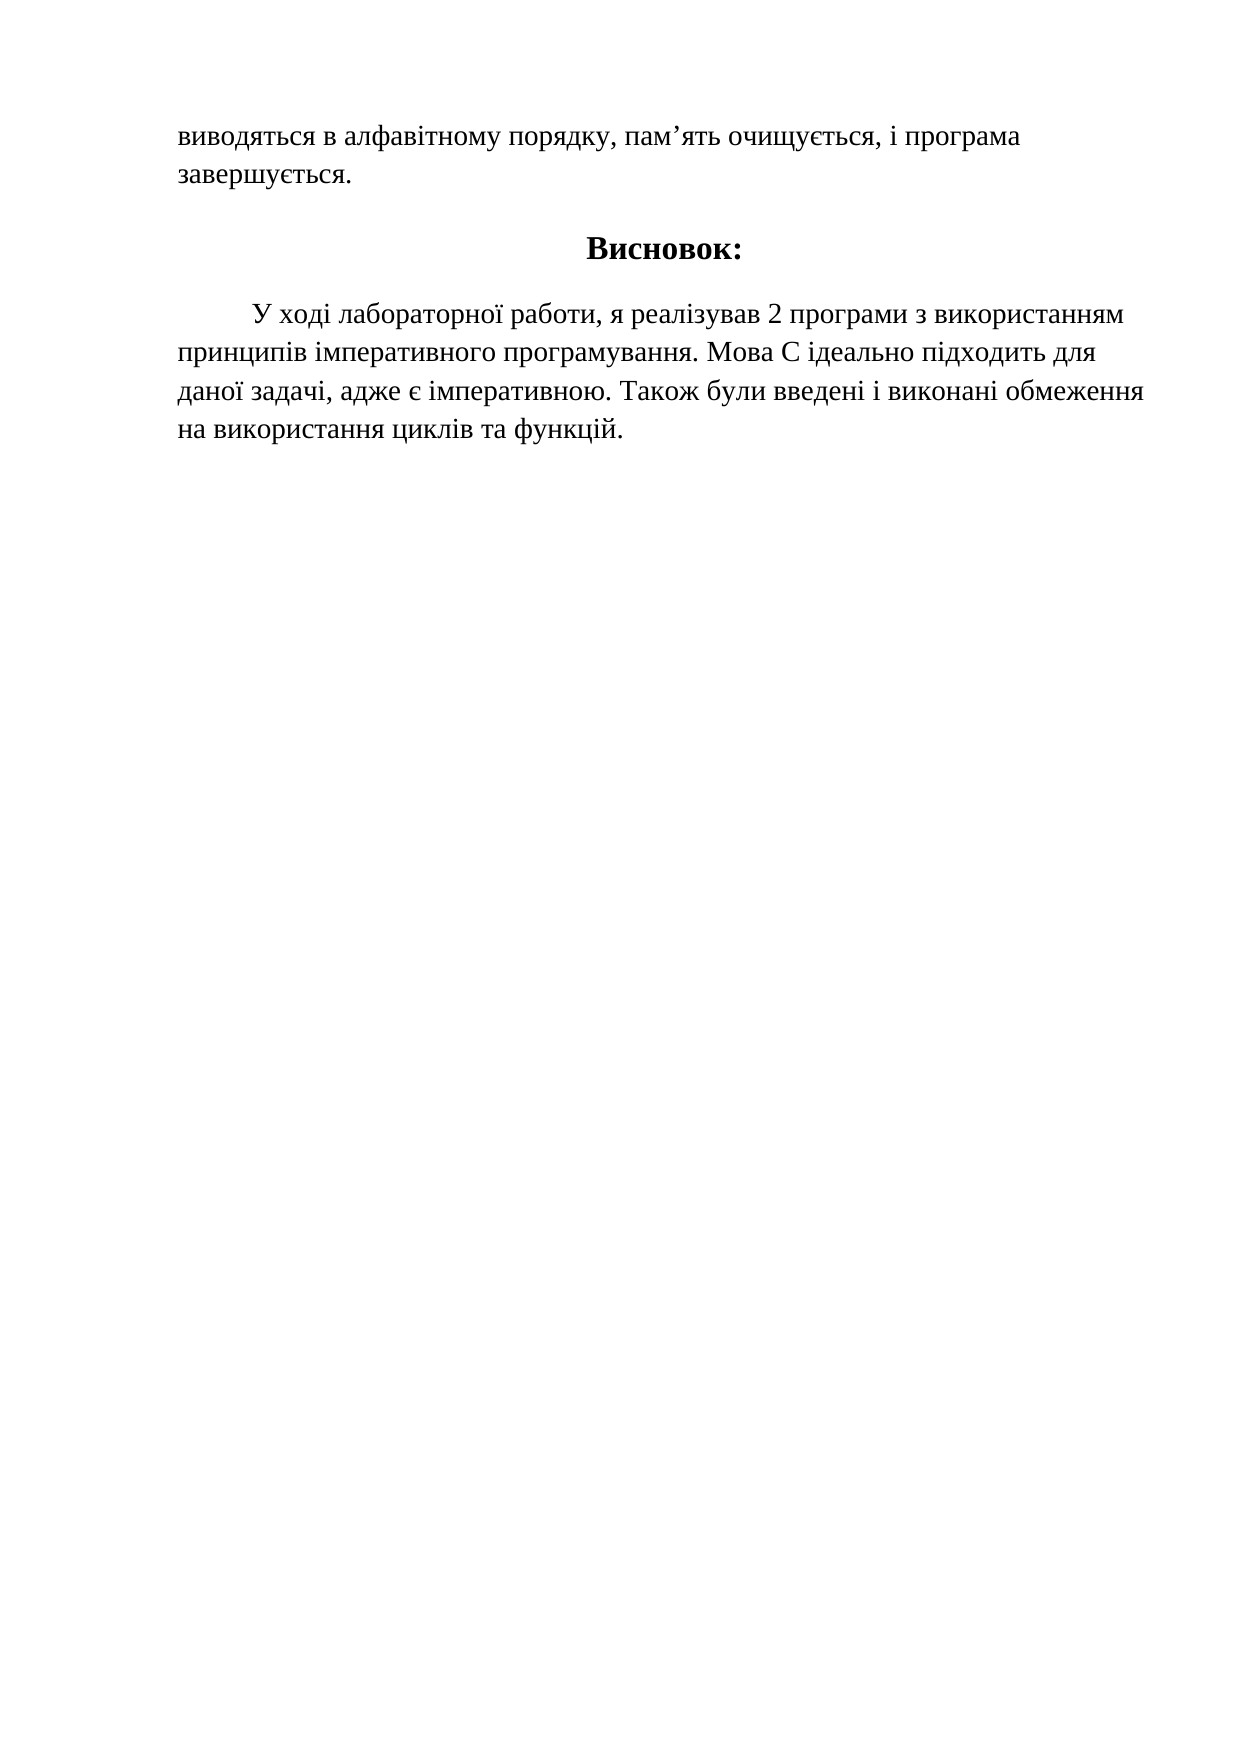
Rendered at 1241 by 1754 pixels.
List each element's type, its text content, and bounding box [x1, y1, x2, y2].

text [177, 118, 1152, 190]
text Висновок: [177, 228, 1152, 267]
text У ході лабораторної работи, я реалізував 2 програми з використанням принципів імперативного програмування. Мова С ідеально підходить для даної задачі, адже є імперативною. Також були введені і виконані обмеження на використання циклів та функцій. [177, 296, 1152, 445]
